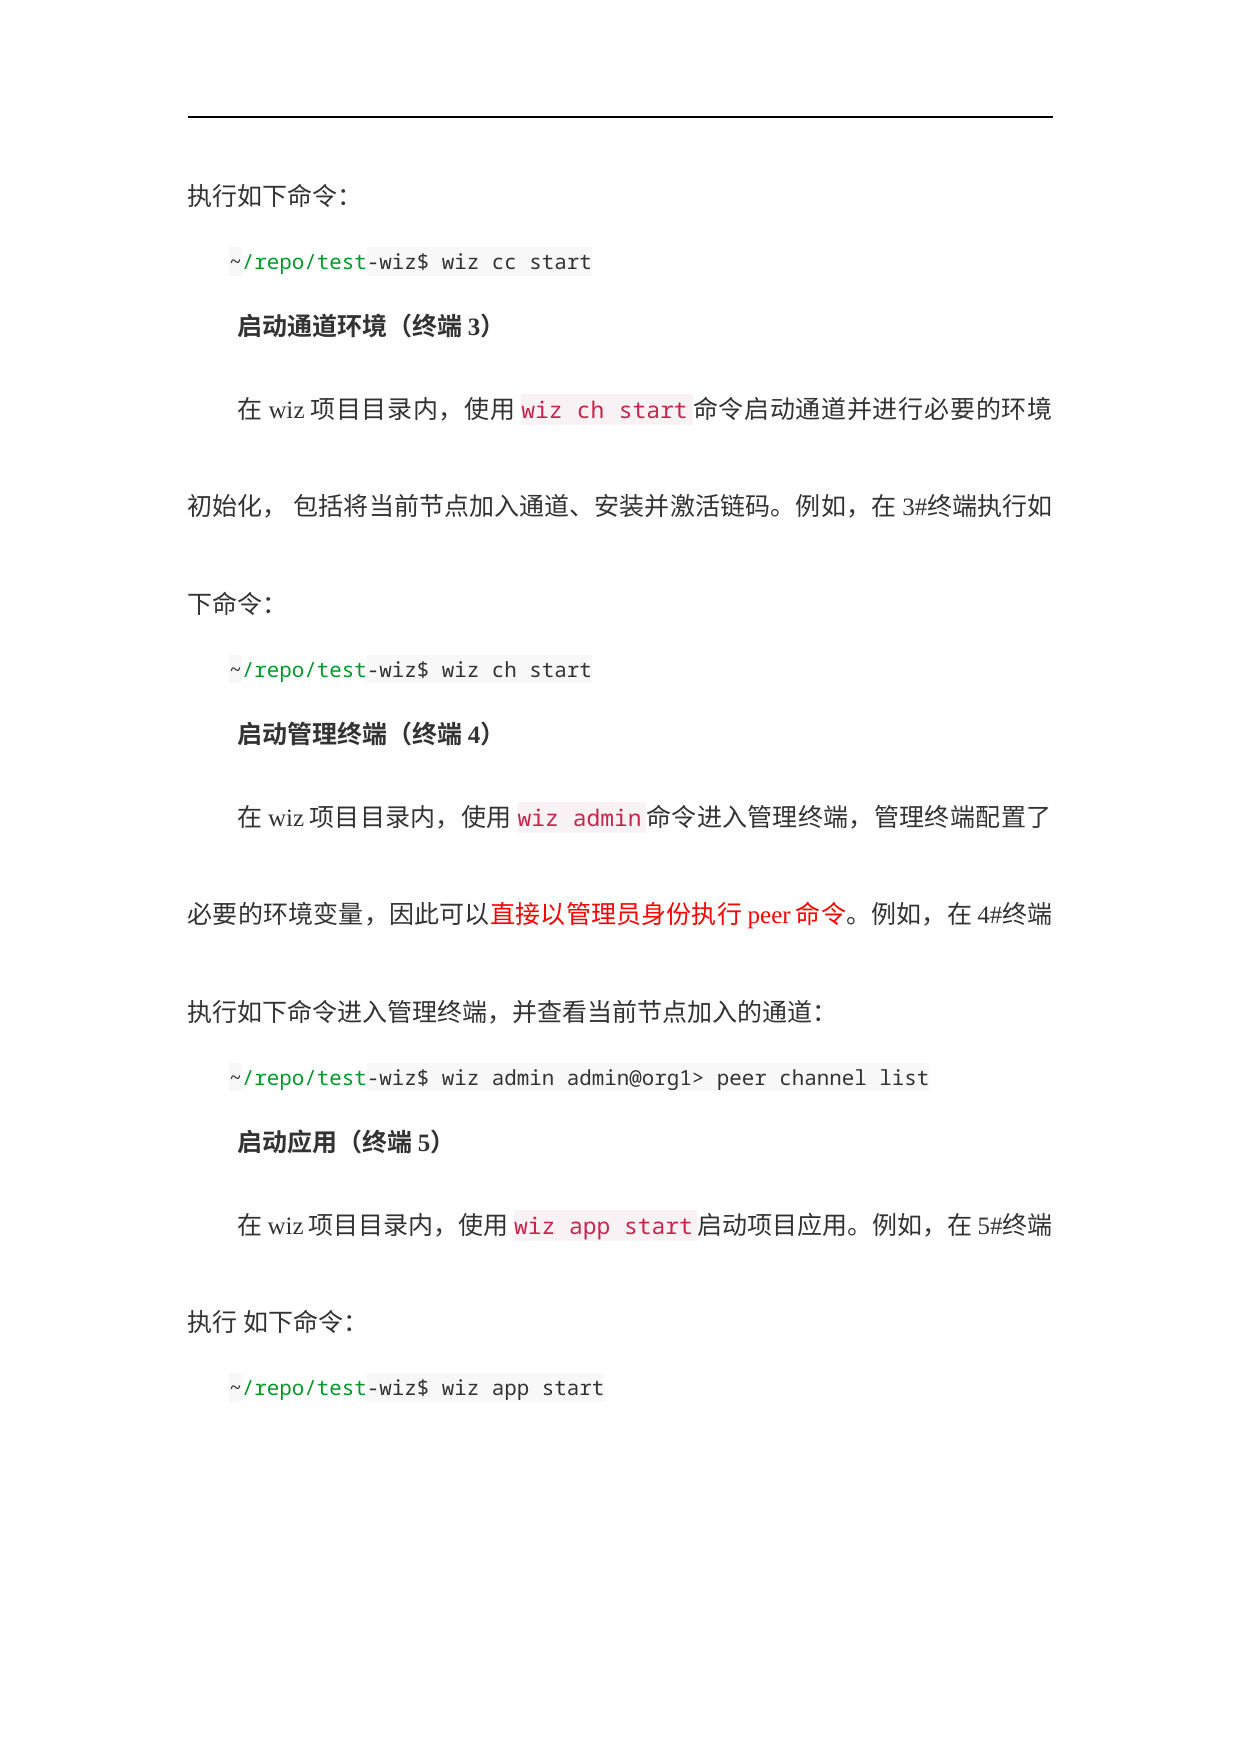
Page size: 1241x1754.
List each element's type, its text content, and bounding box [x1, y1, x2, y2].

text ~/repo/test-wiz$ wiz cc start [187, 245, 1053, 278]
text ~/repo/test-wiz$ wiz ch start [187, 653, 1053, 686]
text 在wiz项目目录内，使用wiz ch start命令启动通道并进行必要的环境初始化， 包括将当前节点加入通道、安装并激活链码。例如，在3#终端执行如下命令： [187, 375, 1053, 635]
text 启动应用（终端5） [187, 1108, 1053, 1173]
text 在wiz项目目录内，使用wiz admin命令进入管理终端，管理终端配置了必要的环境变量，因此可以直接以管理员身份执行peer命令。例如，在4#终端执行如下命令进入管理终端，并查看当前节点加入的通道： [187, 783, 1053, 1043]
text 启动管理终端（终端4） [187, 700, 1053, 765]
text 启动通道环境（终端3） [187, 292, 1053, 357]
text 在wiz项目目录内，使用wiz app start启动项目应用。例如，在5#终端执行 如下命令： [187, 1191, 1053, 1353]
text ~/repo/test-wiz$ wiz admin admin@org1> peer channel list [187, 1061, 1053, 1093]
text ~/repo/test-wiz$ wiz app start [187, 1371, 1053, 1404]
text 在wiz项目目录内，使用wiz cc start命令启动链码。例如，在2#终端 执行如下命令： [187, 162, 1053, 227]
